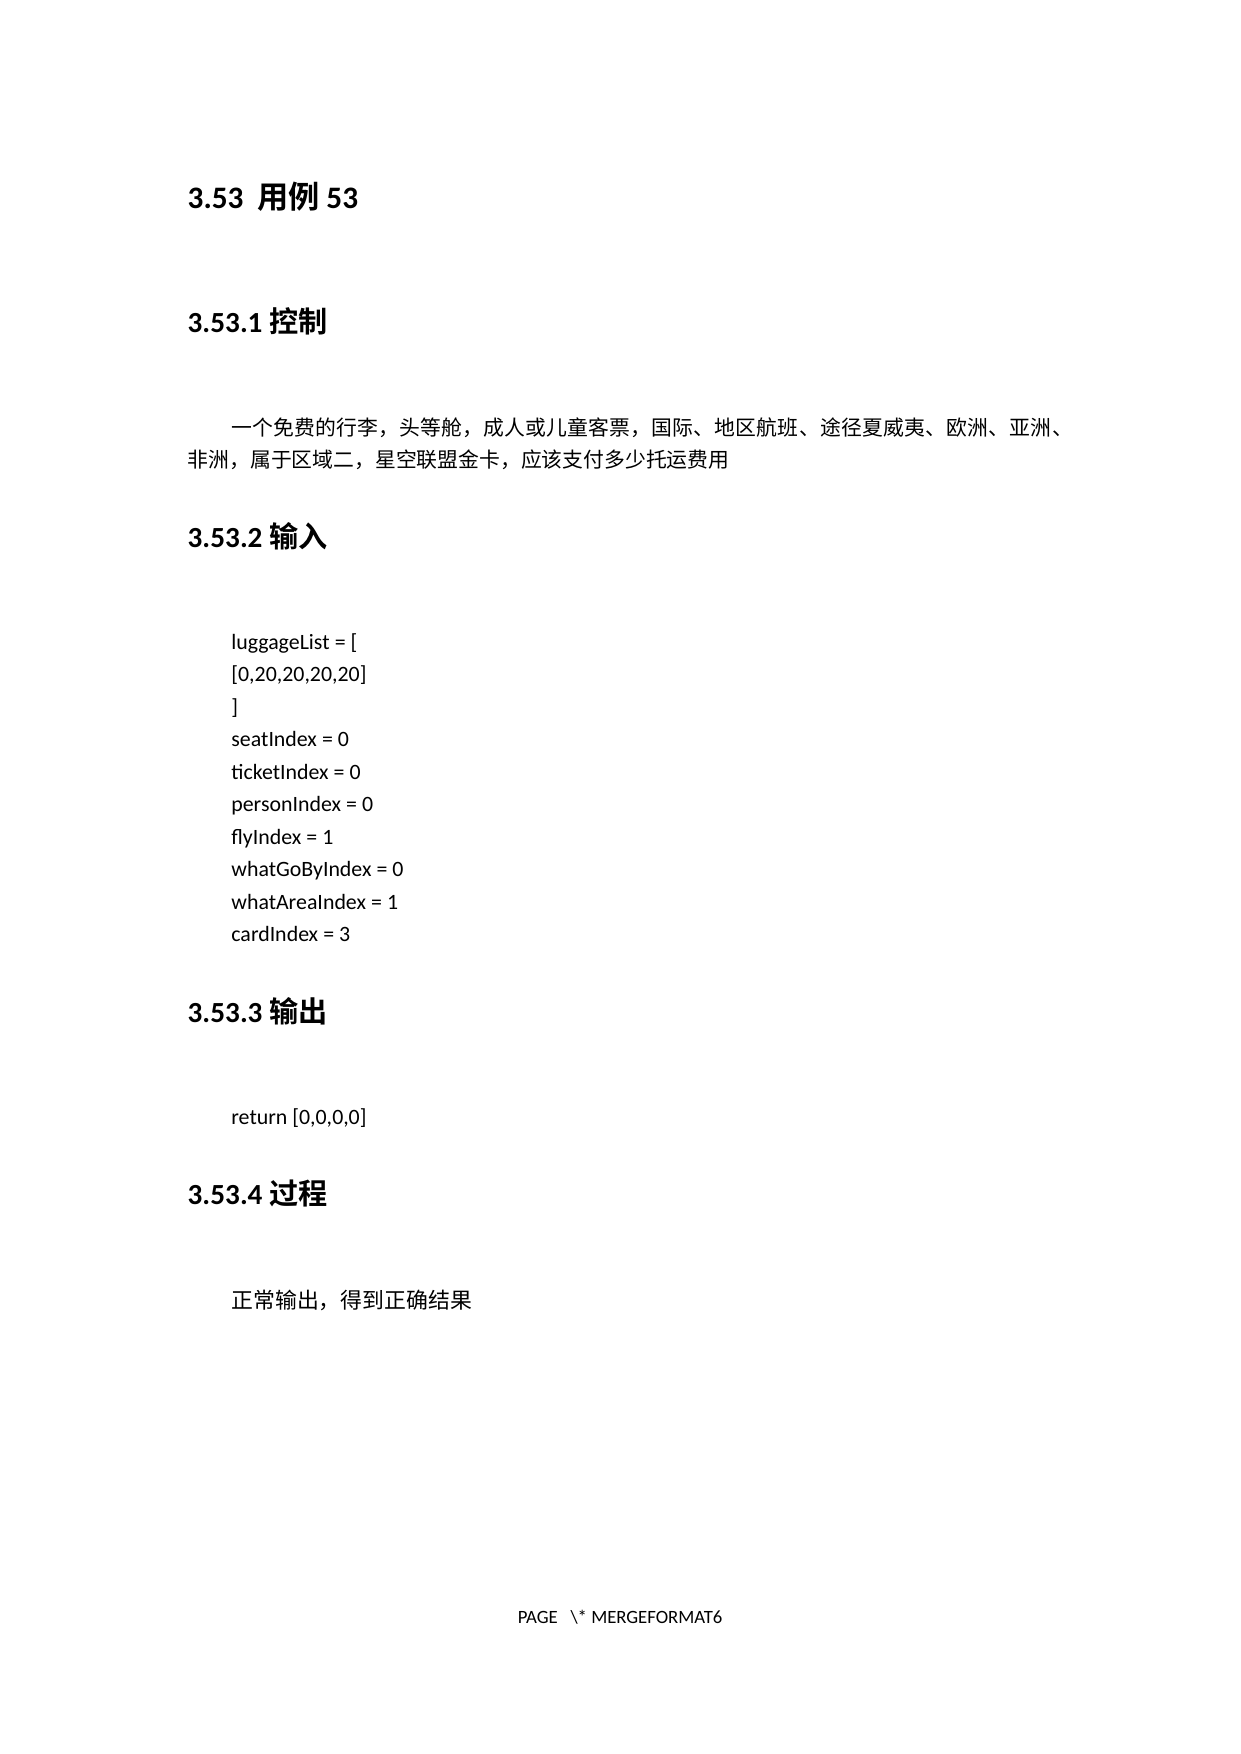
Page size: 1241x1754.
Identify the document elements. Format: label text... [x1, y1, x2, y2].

text return [0,0,0,0] [187, 1100, 1053, 1132]
text seatIndex = 0 [187, 722, 1053, 755]
text 正常输出，得到正确结果 [187, 1282, 1053, 1315]
text flyIndex = 1 [187, 820, 1053, 852]
subtitle 3.53 用例53 [187, 162, 1053, 227]
text ] [187, 690, 1053, 722]
text [0,20,20,20,20] [187, 657, 1053, 690]
subtitle 3.53.3 输出 [187, 977, 1053, 1042]
text ticketIndex = 0 [187, 755, 1053, 787]
text whatAreaIndex = 1 [187, 885, 1053, 917]
subtitle 3.53.1 控制 [187, 287, 1053, 352]
text whatGoByIndex = 0 [187, 852, 1053, 885]
text personIndex = 0 [187, 787, 1053, 820]
subtitle 3.53.2 输入 [187, 502, 1053, 567]
subtitle 3.53.4 过程 [187, 1159, 1053, 1224]
text cardIndex = 3 [187, 917, 1053, 950]
text luggageList = [ [187, 625, 1053, 657]
text 一个免费的行李，头等舱，成人或儿童客票，国际、地区航班、途径夏威夷、欧洲、亚洲、非洲，属于区域二，星空联盟金卡，应该支付多少托运费用 [187, 410, 1053, 475]
